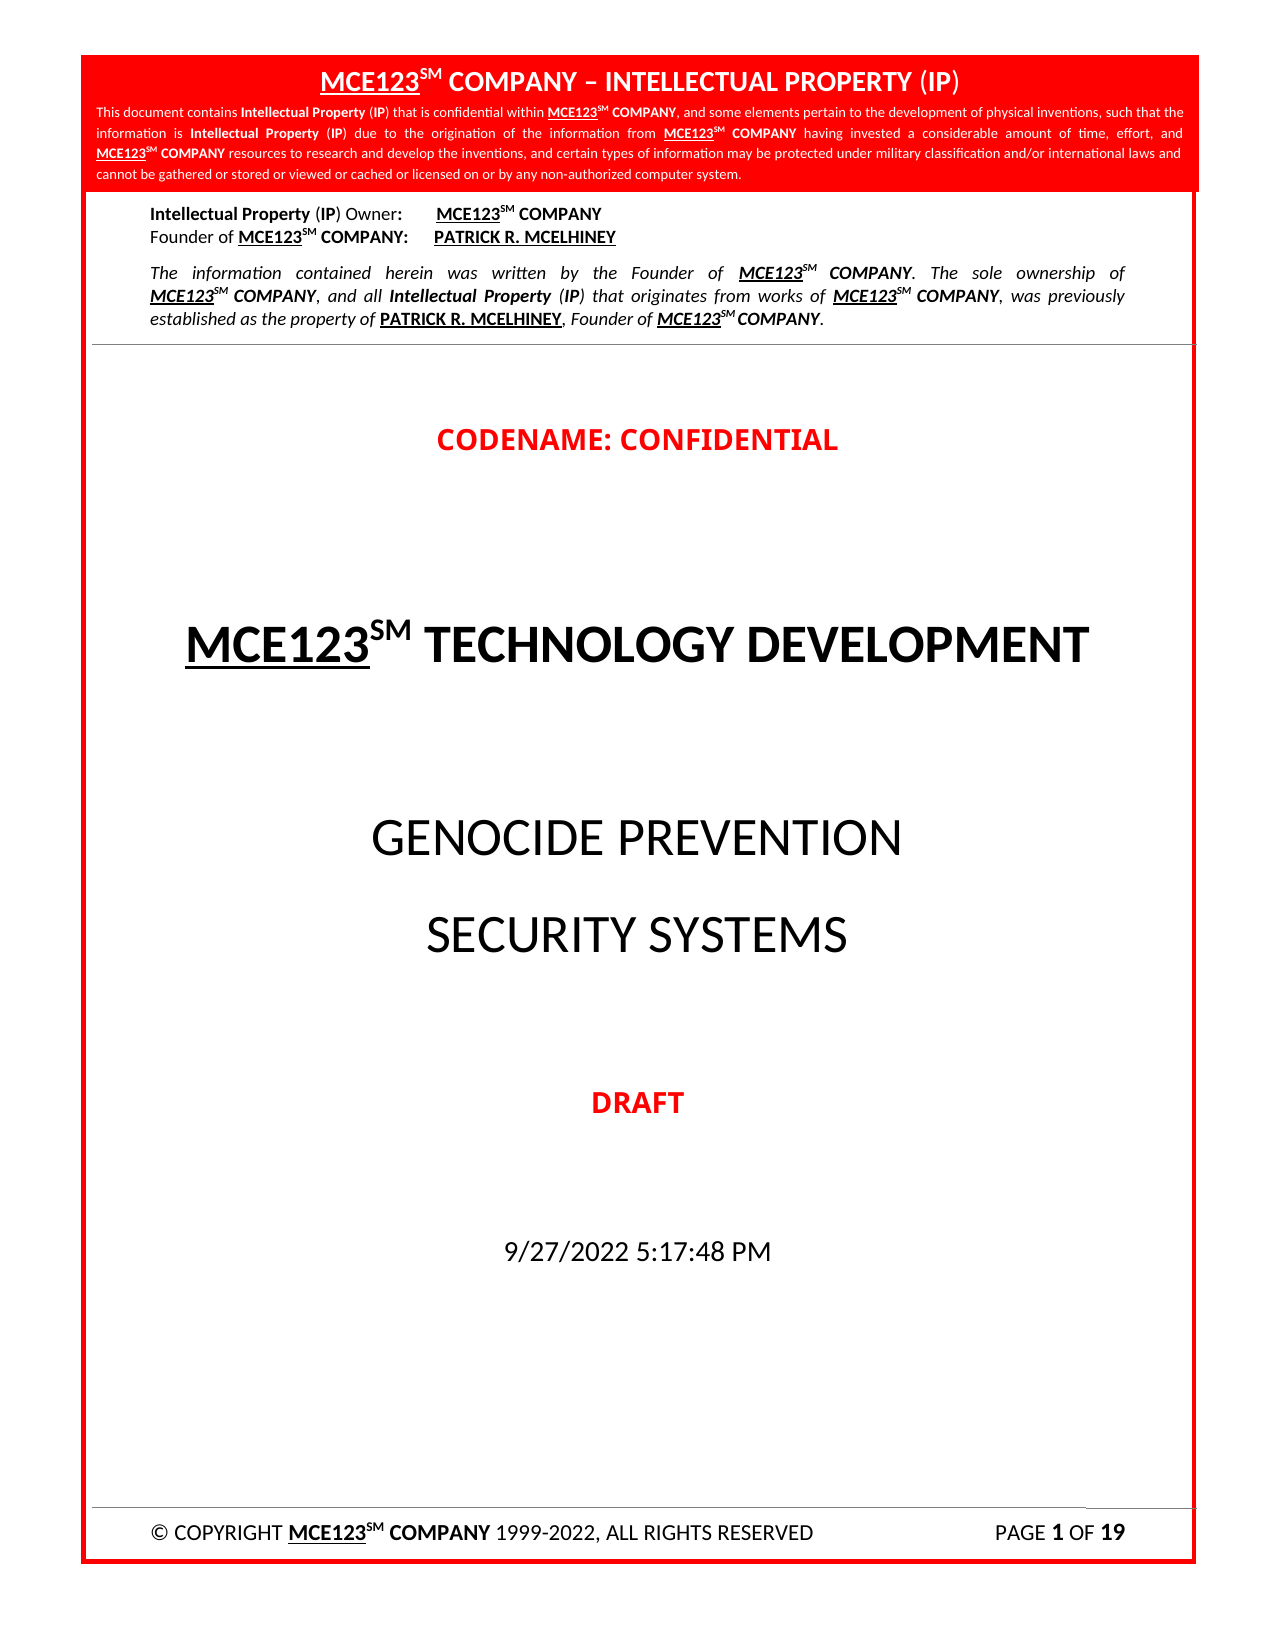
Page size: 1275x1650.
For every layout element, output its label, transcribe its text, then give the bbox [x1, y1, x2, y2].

text MCE123SM TECHNOLOGY DEVELOPMENT [150, 609, 1125, 676]
text GENOCIDE PREVENTION [150, 803, 1125, 869]
text 9/27/2022 5:17:48 PM [150, 1233, 1125, 1269]
text CODENAME: CONFIDENTIAL [150, 419, 1125, 459]
text DRAFT [150, 1082, 1125, 1122]
text SECURITY SYSTEMS [150, 900, 1125, 966]
